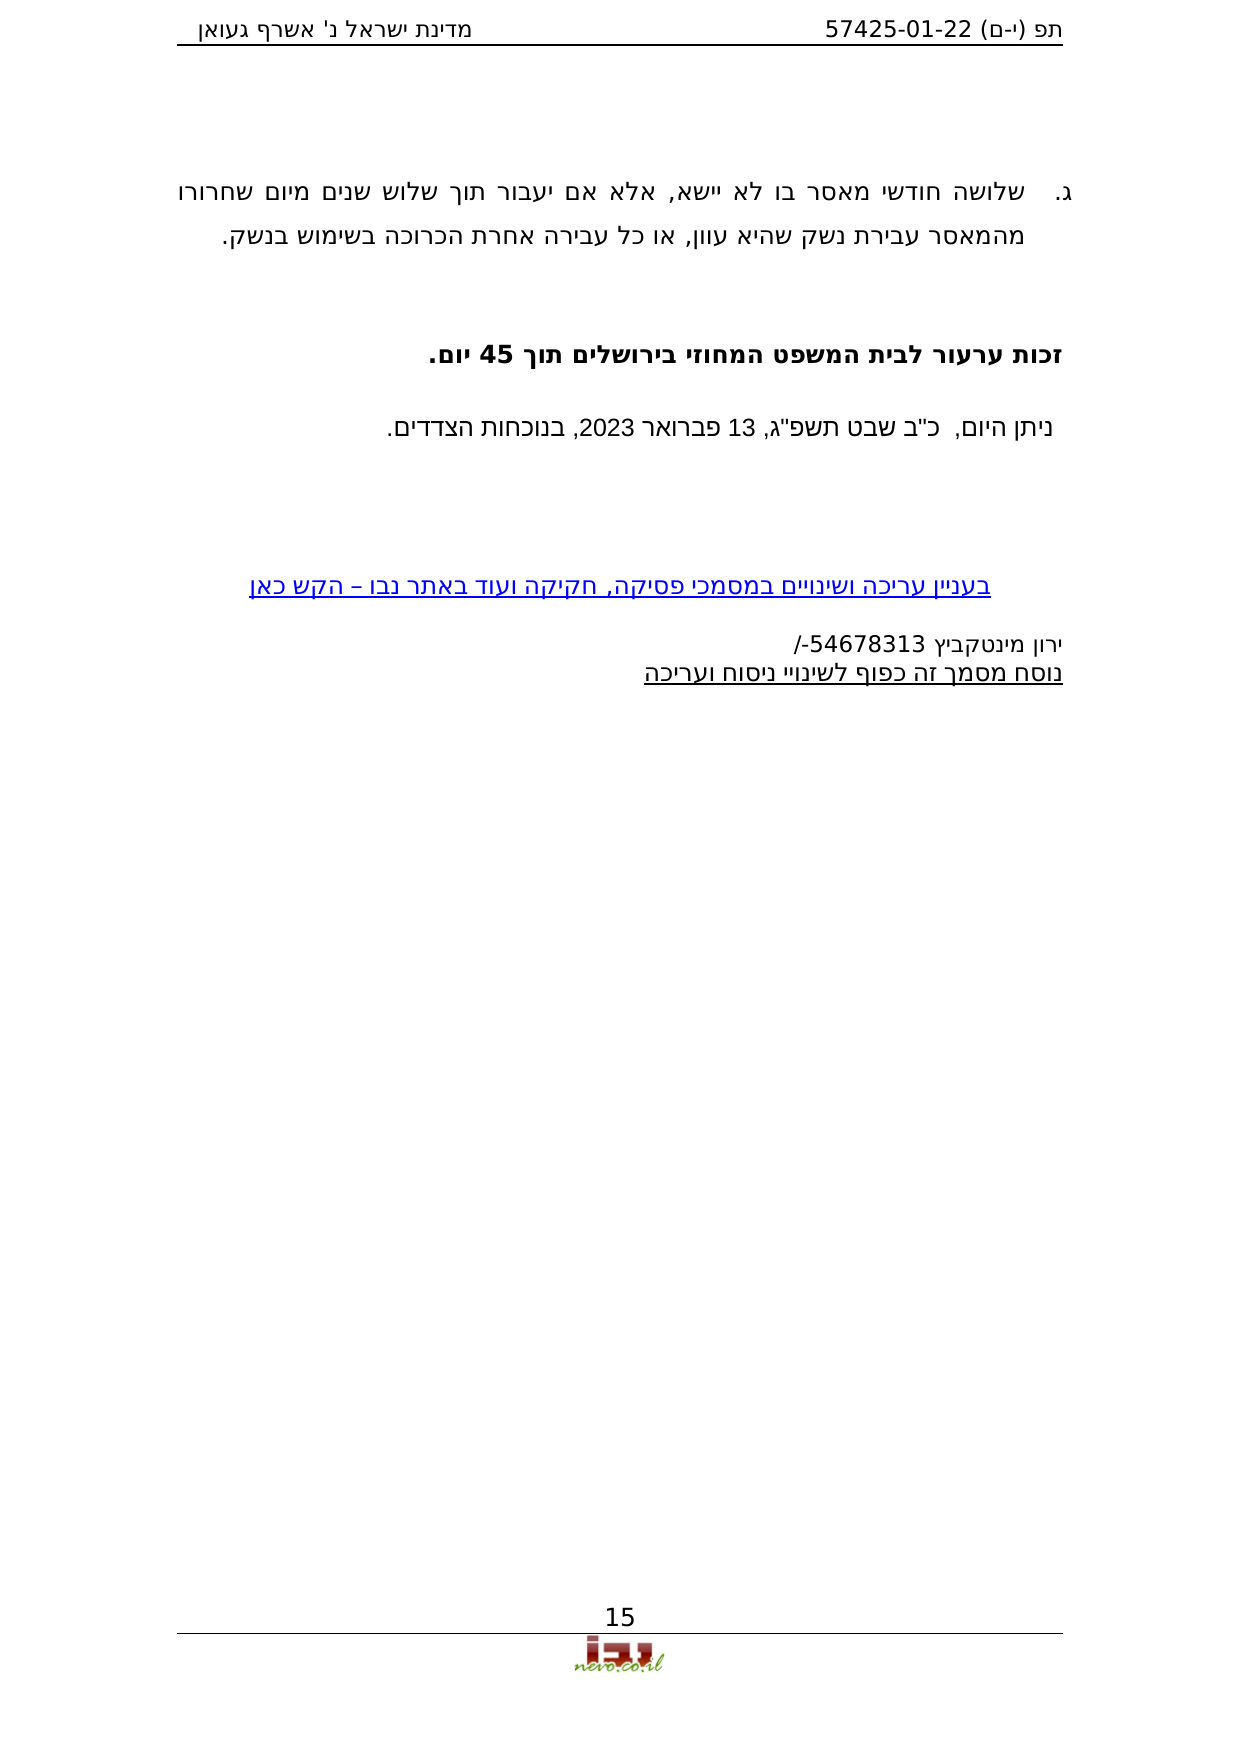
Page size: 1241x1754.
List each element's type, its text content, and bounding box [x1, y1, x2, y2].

picture [574, 1635, 666, 1673]
list שלושה חודשי מאסר בו לא יישא, אלא אם יעבור תוך שלוש שנים מיום שחרורו מהמאסר עבירת נשק שהיא עוון, או כל עבירה אחרת הכרוכה בשימוש בנשק. [177, 177, 1063, 250]
text ירון מינטקביץ 54678313-/ [177, 632, 1063, 658]
text נוסח מסמך זה כפוף לשינויי ניסוח ועריכה [177, 658, 1063, 687]
text 54678313ניתן היום, כ"ב שבט תשפ"ג, 13 פברואר 2023, בנוכחות הצדדים. [177, 413, 1063, 442]
text בעניין עריכה ושינויים במסמכי פסיקה, חקיקה ועוד באתר נבו – הקש כאן [177, 571, 1063, 600]
text זכות ערעור לבית המשפט המחוזי בירושלים תוך 45 יום. [177, 341, 1063, 370]
